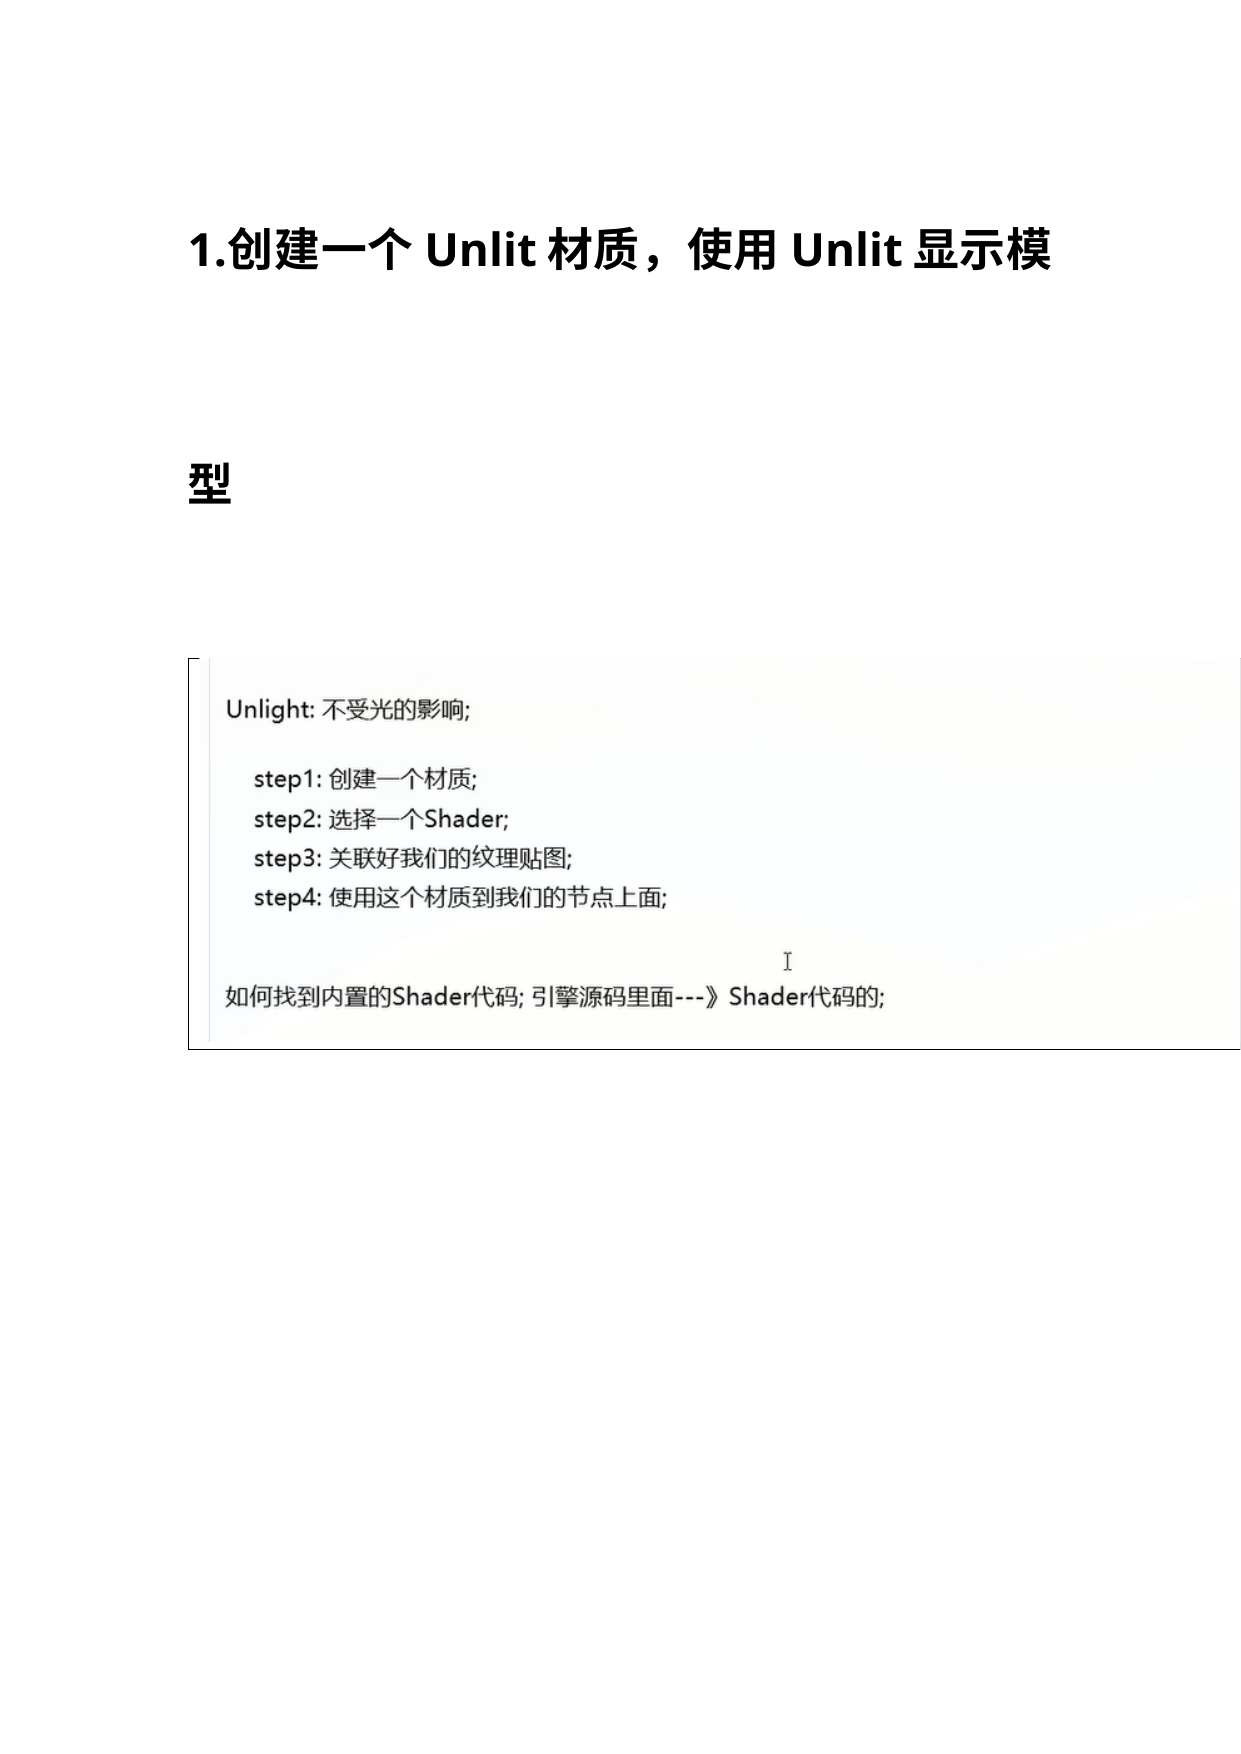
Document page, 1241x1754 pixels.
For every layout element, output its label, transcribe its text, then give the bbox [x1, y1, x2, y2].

table_header [189, 659, 1240, 1049]
subtitle 1.创建一个Unlit材质，使用Unlit显示模型 [187, 197, 1053, 530]
picture [199, 658, 1241, 1042]
